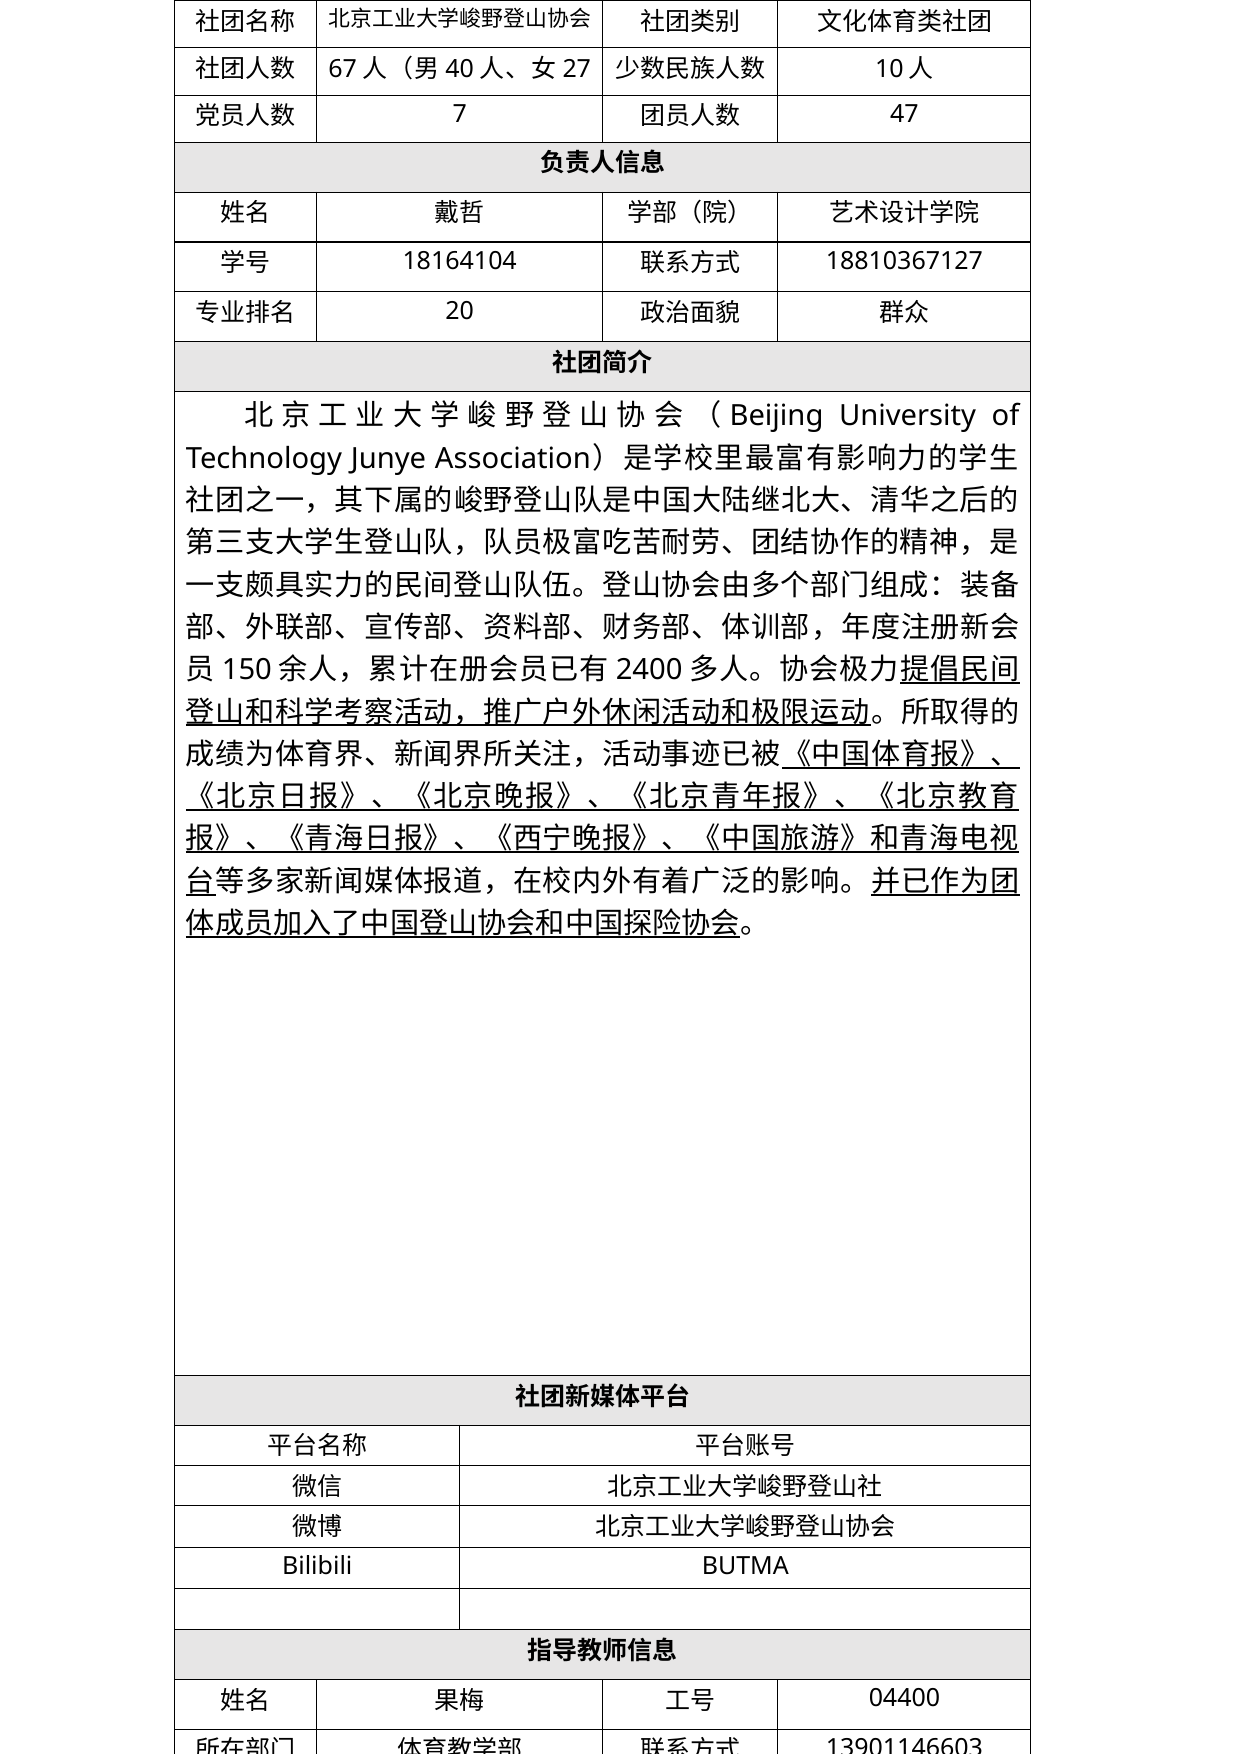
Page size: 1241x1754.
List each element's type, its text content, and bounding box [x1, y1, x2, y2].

table_cell 少数民族人数 [603, 48, 777, 94]
table_cell 平台账号 [460, 1426, 1030, 1465]
table_cell 47 [778, 96, 1030, 142]
table_cell 20 [317, 292, 602, 341]
table_cell 学号 [175, 243, 316, 291]
table_cell 艺术设计学院 [778, 193, 1030, 241]
table_cell 社团简介 [175, 342, 1030, 391]
table_cell 学部（院） [603, 193, 777, 241]
table_header 社团名称 [175, 1, 316, 47]
table_cell 群众 [778, 292, 1030, 341]
table_cell 北京工业大学峻野登山协会（Beijing University of Technology Junye Association）是学校里最富有影响力的学生社团之一，其下属的峻野登山队是中国大陆继北大、清华之后的第三支大学生登山队，队员极富吃苦耐劳、团结协作的精神，是一支颇具实力的民间登山队伍。登山协会由多个部门组成：装备部、外联部、宣传部、资料部、财务部、体训部，年度注册新会员150余人，累计在册会员已有2400多人。协会极力提倡民间登山和科学考察活动，推广户外休闲活动和极限运动。所取得的成绩为体育界、新闻界所关注，活动事迹已被《中国体育报》、《北京日报》、《北京晚报》、《北京青年报》、《北京教育报》、《青海日报》、《西宁晚报》、《中国旅游》和青海电视台等多家新闻媒体报道，在校内外有着广泛的影响。并已作为团体成员加入了中国登山协会和中国探险协会。 [175, 392, 1030, 1375]
table_cell [460, 1589, 1030, 1629]
table_cell 北京工业大学峻野登山社 [460, 1466, 1030, 1505]
table_cell 04400 [778, 1680, 1030, 1729]
table_cell 社团新媒体平台 [175, 1376, 1030, 1425]
table_header 社团类别 [603, 1, 777, 47]
table_cell 10人 [778, 48, 1030, 94]
table_cell Bilibili [175, 1548, 459, 1588]
table_cell 党员人数 [175, 96, 316, 142]
table_cell 社团人数 [175, 48, 316, 94]
table_cell 所在部门 [175, 1730, 316, 1754]
table_cell 18164104 [317, 243, 602, 291]
table_cell 指导教师信息 [175, 1630, 1030, 1679]
table_cell 北京工业大学峻野登山协会 [460, 1506, 1030, 1547]
table_cell 戴哲 [317, 193, 602, 241]
table_cell 联系方式 [603, 1730, 777, 1754]
table_cell [175, 1589, 459, 1629]
table_cell 平台名称 [175, 1426, 459, 1465]
table_cell 负责人信息 [175, 143, 1030, 192]
table_cell 联系方式 [603, 243, 777, 291]
table_cell 7 [317, 96, 602, 142]
table_cell 13901146603 [778, 1730, 1030, 1754]
table_cell BUTMA [460, 1548, 1030, 1588]
table_cell 67人（男40人、女27人） [317, 48, 602, 94]
table_cell 政治面貌 [603, 292, 777, 341]
table_cell 团员人数 [603, 96, 777, 142]
table_cell 体育教学部 [317, 1730, 602, 1754]
table_cell 微信 [175, 1466, 459, 1505]
table_header 文化体育类社团 [778, 1, 1030, 47]
table_cell 姓名 [175, 1680, 316, 1729]
table_cell 果梅 [317, 1680, 602, 1729]
table_cell 微博 [175, 1506, 459, 1547]
table_header 北京工业大学峻野登山协会协会 [317, 1, 602, 47]
table_cell 工号 [603, 1680, 777, 1729]
table_cell 专业排名 [175, 292, 316, 341]
table_cell 姓名 [175, 193, 316, 241]
table_cell 18810367127 [778, 243, 1030, 291]
